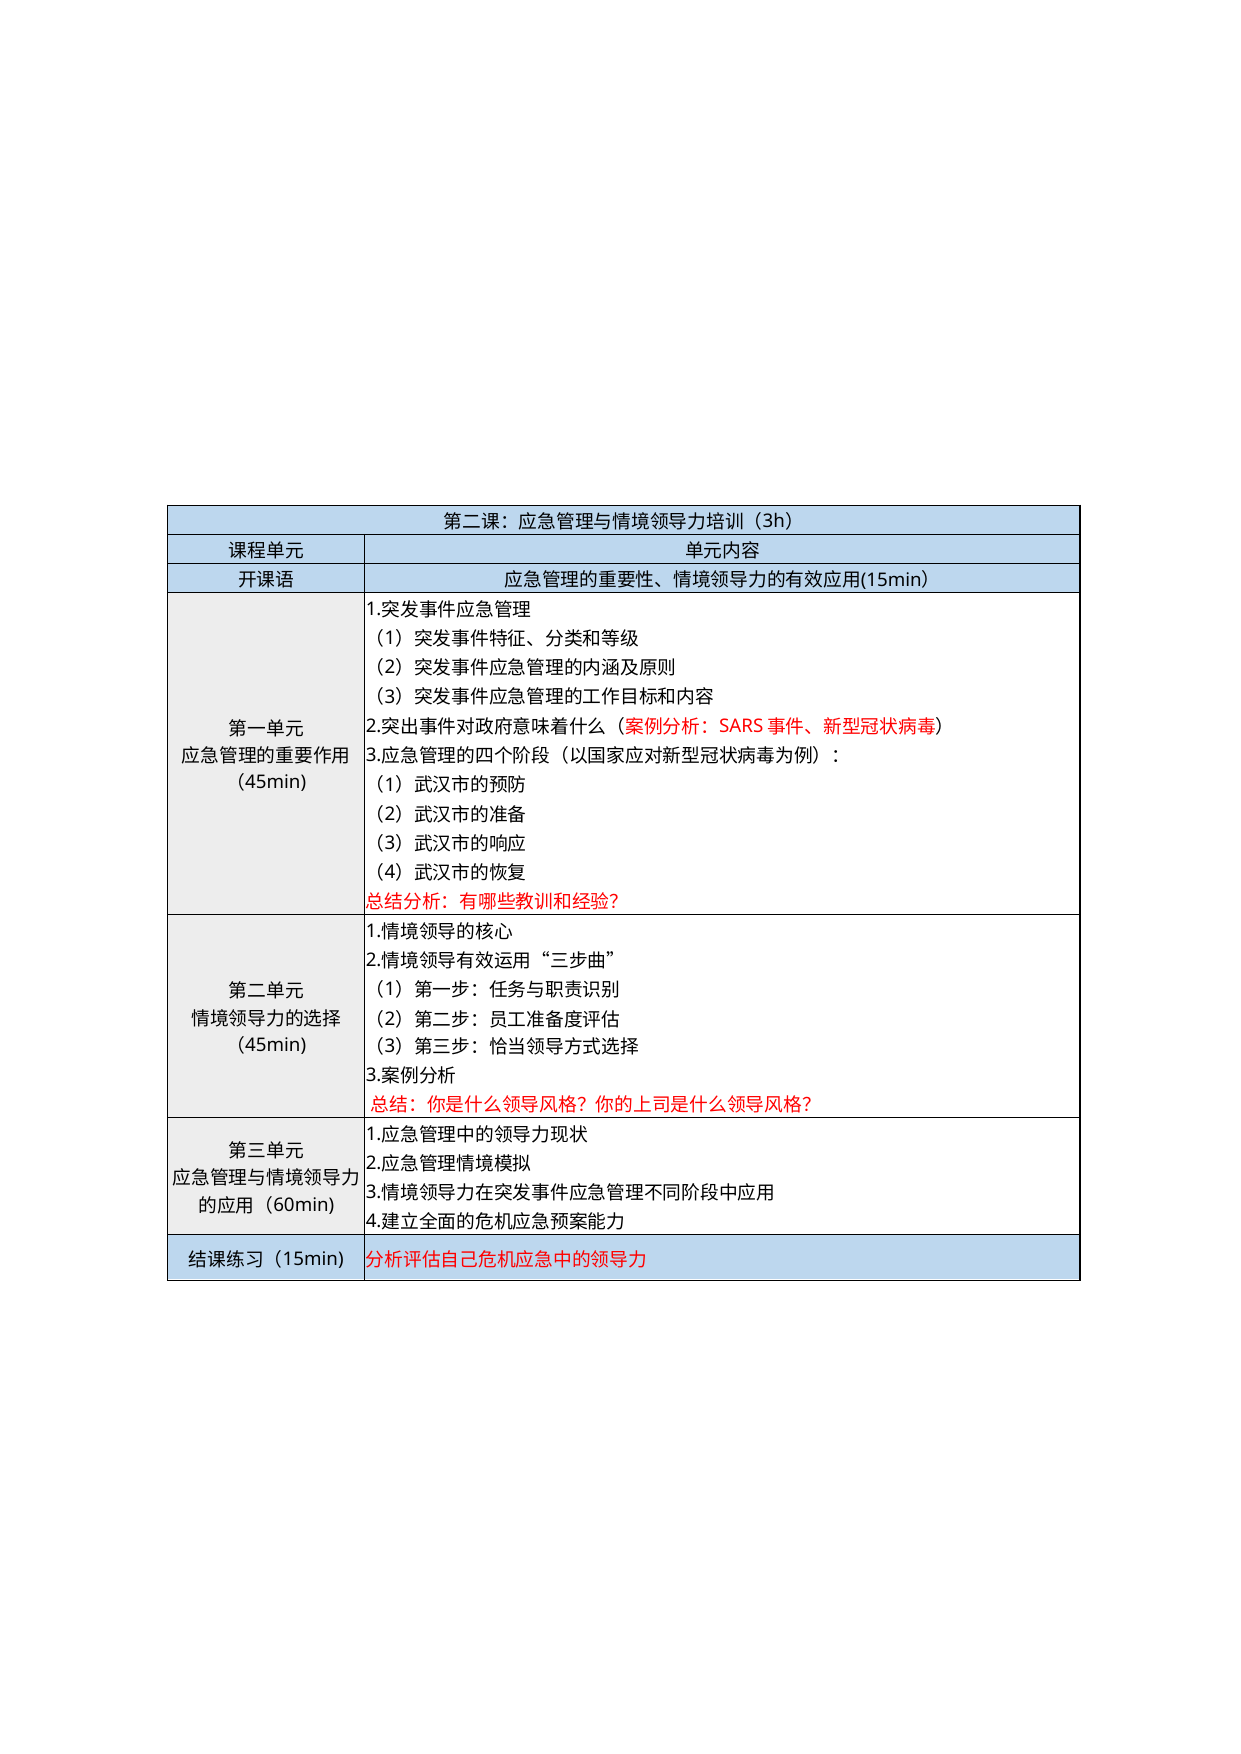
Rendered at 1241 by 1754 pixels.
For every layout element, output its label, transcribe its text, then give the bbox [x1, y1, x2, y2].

table_cell 分析评估自己危机应急中的领导力 [365, 1235, 1079, 1279]
table_cell 3.应急管理的四个阶段（以国家应对新型冠状病毒为例）： [365, 739, 1079, 768]
table_cell （3）武汉市的响应 [365, 826, 1079, 856]
table_cell 总结分析：有哪些教训和经验？ [365, 885, 1079, 914]
table_cell 3.案例分析 [365, 1059, 1079, 1088]
table_cell 1.应急管理中的领导力现状 [365, 1118, 1079, 1146]
table_header 第二课：应急管理与情境领导力培训（3h） [168, 506, 1079, 534]
table_cell 1.突发事件应急管理 [365, 593, 1079, 622]
table_cell 结课练习（15min) [168, 1235, 364, 1279]
table_cell （4）武汉市的恢复 [365, 856, 1079, 885]
table_cell 1.情境领导的核心 [365, 915, 1079, 943]
table_cell （1）突发事件特征、分类和等级 [365, 622, 1079, 651]
table_cell 2.突出事件对政府意味着什么（案例分析：SARS事件、新型冠状病毒） [365, 709, 1079, 739]
table_cell 应急管理的重要性、情境领导力的有效应用(15min） [365, 564, 1079, 592]
table_cell （2）第二步：员工准备度评估 （3）第三步：恰当领导方式选择 [365, 1002, 1079, 1058]
table_cell 2.应急管理情境模拟 [365, 1146, 1079, 1176]
table_cell 3.情境领导力在突发事件应急管理不同阶段中应用 [365, 1176, 1079, 1205]
table_cell （1）第一步：任务与职责识别 [365, 973, 1079, 1002]
table_cell 课程单元 [168, 535, 364, 563]
table_cell 总结：你是什么领导风格？你的上司是什么领导风格？ [365, 1088, 1079, 1117]
table_cell 开课语 [168, 564, 364, 592]
table_cell 第二单元 情境领导力的选择（45min) [168, 915, 364, 1117]
table_cell （1）武汉市的预防 [365, 768, 1079, 797]
table_cell （2）突发事件应急管理的内涵及原则 [365, 651, 1079, 680]
table_cell 单元内容 [365, 535, 1079, 563]
table_cell 2.情境领导有效运用“三步曲” [365, 944, 1079, 973]
table_cell （2）武汉市的准备 [365, 797, 1079, 826]
table_cell 第三单元 应急管理与情境领导力的应用（60min) [168, 1118, 364, 1234]
table_cell 4.建立全面的危机应急预案能力 [365, 1205, 1079, 1234]
table_cell （3）突发事件应急管理的工作目标和内容 [365, 680, 1079, 709]
table_cell 第一单元 应急管理的重要作用（45min) [168, 593, 364, 914]
